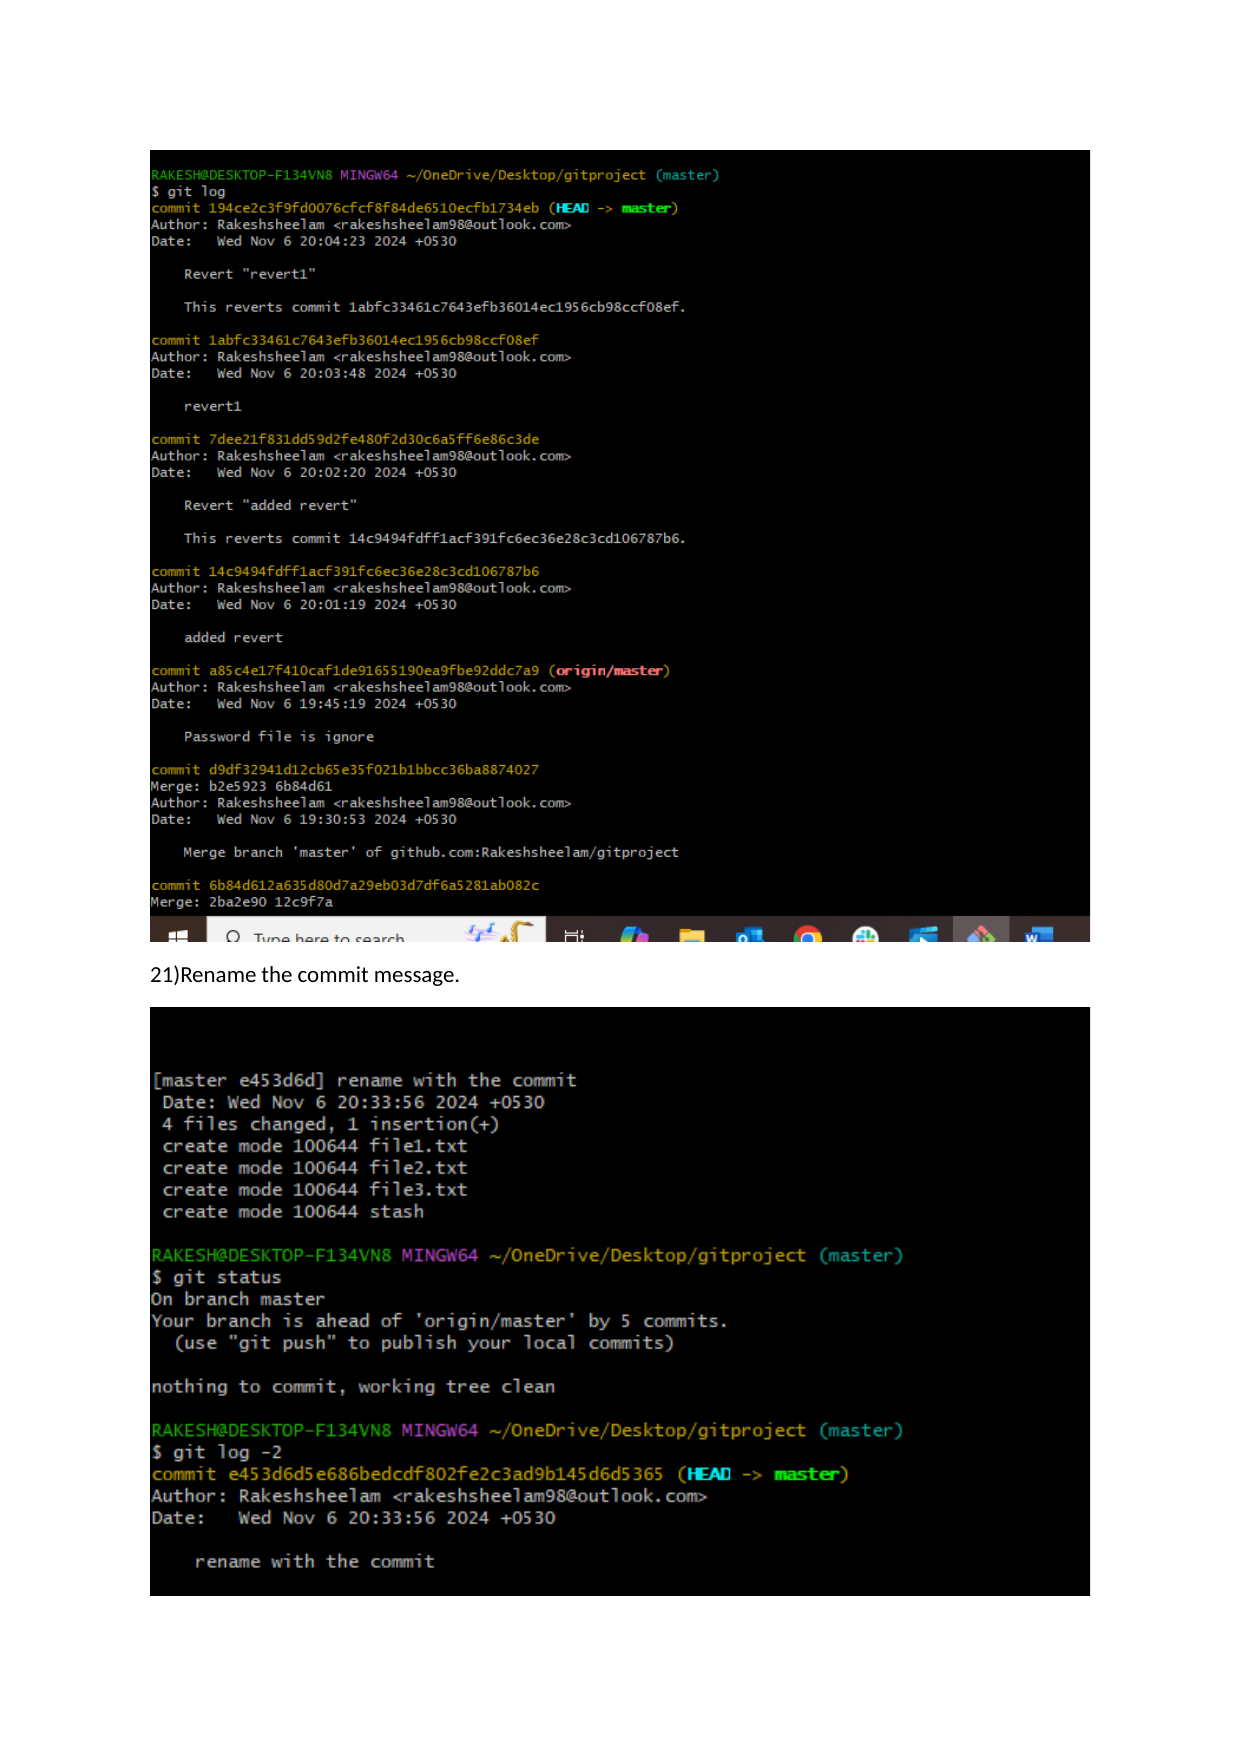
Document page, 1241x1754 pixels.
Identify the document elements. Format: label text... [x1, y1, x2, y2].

text 21)Rename the commit message. [150, 961, 1090, 989]
picture [150, 1007, 1091, 1596]
picture [150, 150, 1091, 942]
